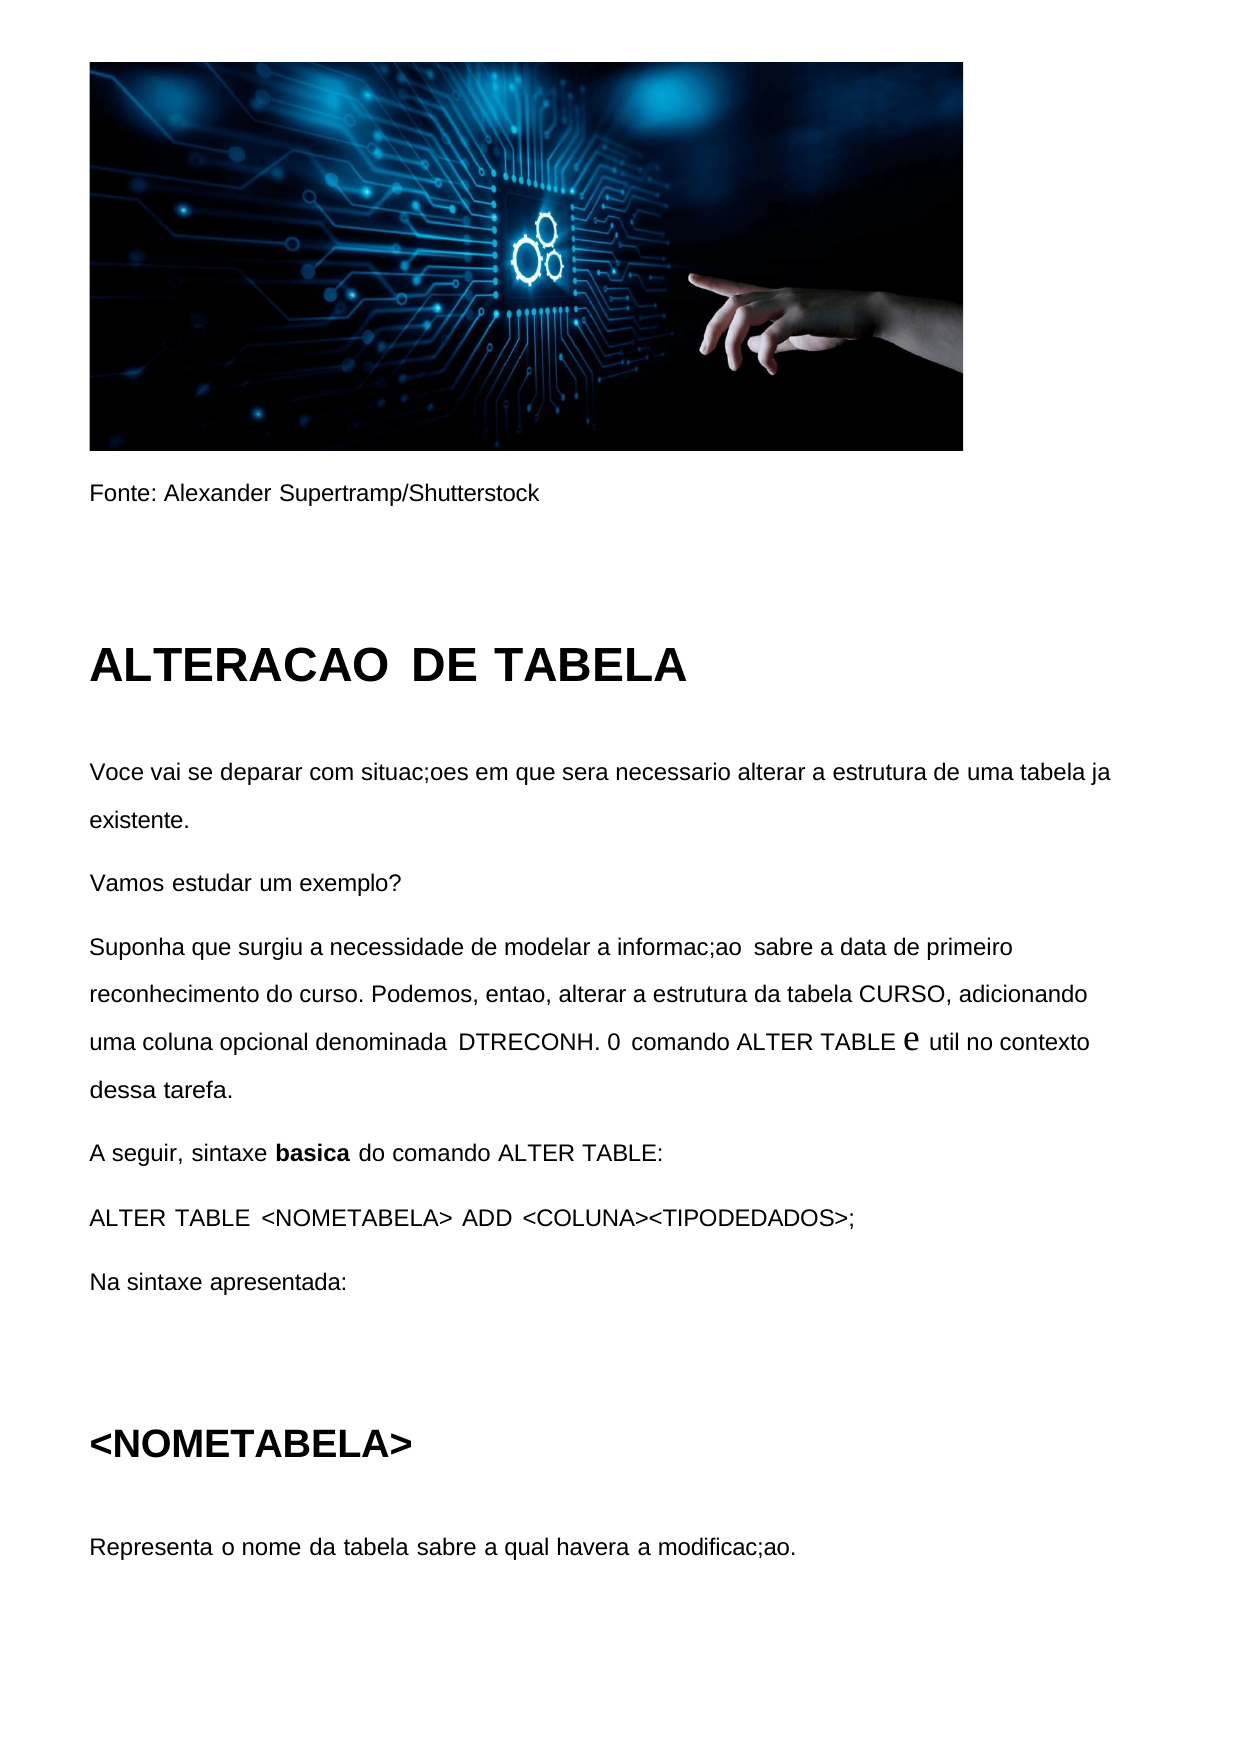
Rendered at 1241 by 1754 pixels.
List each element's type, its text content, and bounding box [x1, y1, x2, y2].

text Voce vai se deparar com situac;oes em que sera necessario alterar a estrutura de uma tabela ja existente. [89, 758, 1165, 834]
subtitle ALTERACAO DE TABELA [89, 636, 1165, 691]
text Na sintaxe apresentada: [89, 1268, 1165, 1295]
text Representa o nome da tabela sabre a qual havera a modificac;ao. [89, 1533, 1165, 1561]
subtitle <NOMETABELA> [89, 1421, 1165, 1466]
text dessa tarefa. [89, 1076, 1165, 1104]
picture [89, 62, 964, 451]
text ALTER TABLE <NOMETABELA> ADD <COLUNA><TIPODEDADOS>; [89, 1204, 1165, 1232]
text A seguir, sintaxe basica do comando ALTER TABLE: [89, 1139, 1165, 1166]
text Suponha que surgiu a necessidade de modelar a informac;ao sabre a data de primeiro reconhecimento do curso. Podemos, entao, alterar a estrutura da tabela CURSO, adicionando uma coluna opcional denominada DTRECONH. 0 comando ALTER TABLE e util no contexto [89, 918, 1102, 1059]
text Fonte: Alexander Supertramp/Shutterstock [89, 479, 1165, 507]
text Vamos estudar um exemplo? [89, 869, 1165, 897]
